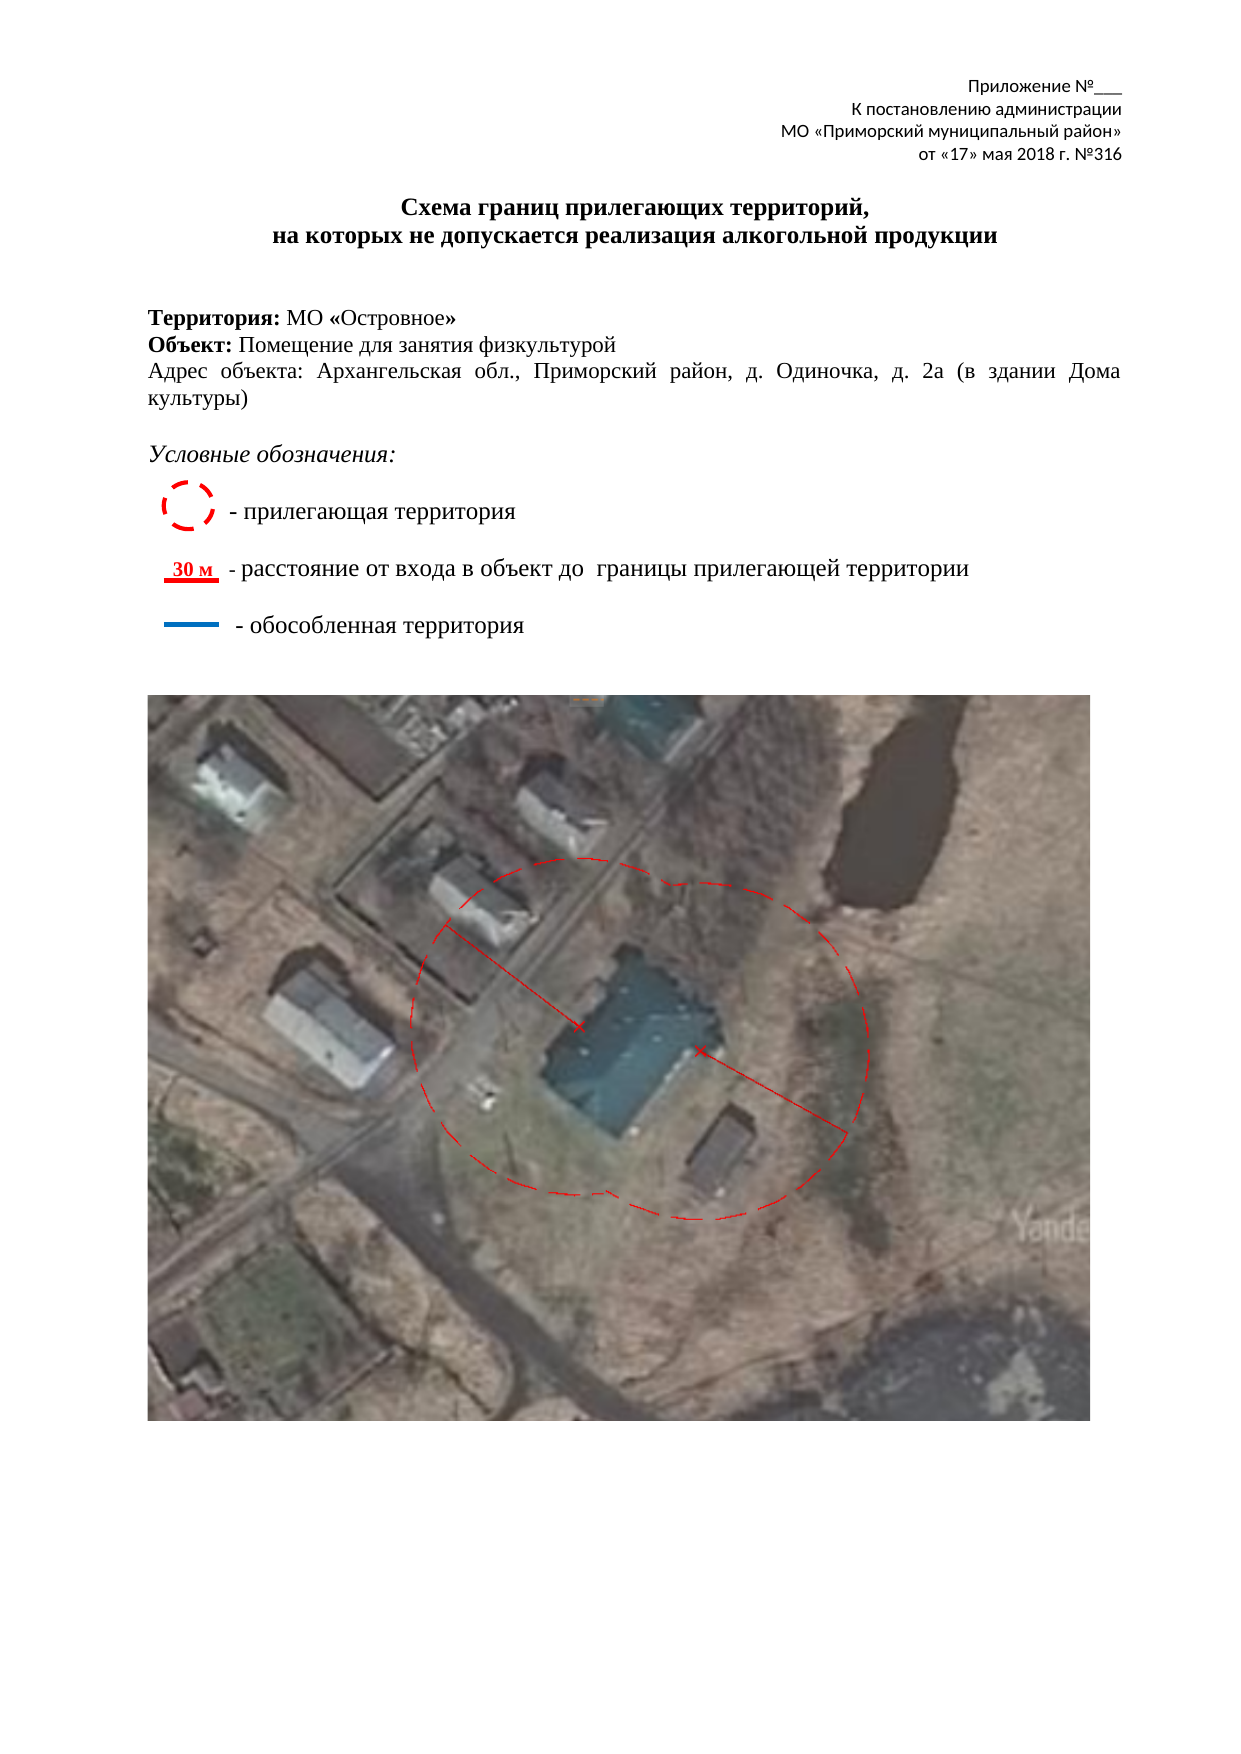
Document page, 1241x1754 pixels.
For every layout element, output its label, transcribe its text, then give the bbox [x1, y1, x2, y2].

text - расстояние от входа в объект до границы прилегающей территории [148, 553, 1122, 582]
text на которых не допускается реализация алкогольной продукции [148, 221, 1122, 249]
text Схема границ прилегающих территорий, [148, 192, 1122, 221]
text Территория: МО «Островное» [148, 304, 1122, 331]
text Условные обозначения: [148, 439, 1122, 467]
text - обособленная территория [148, 610, 1122, 638]
text - прилегающая территория [148, 496, 1122, 525]
picture [147, 695, 1091, 1421]
text Объект: Помещение для занятия физкультурой [148, 331, 1122, 357]
text Адрес объекта: Архангельская обл., Приморский район, д. Одиночка, д. 2а (в здании Дома культуры) [148, 357, 1122, 410]
